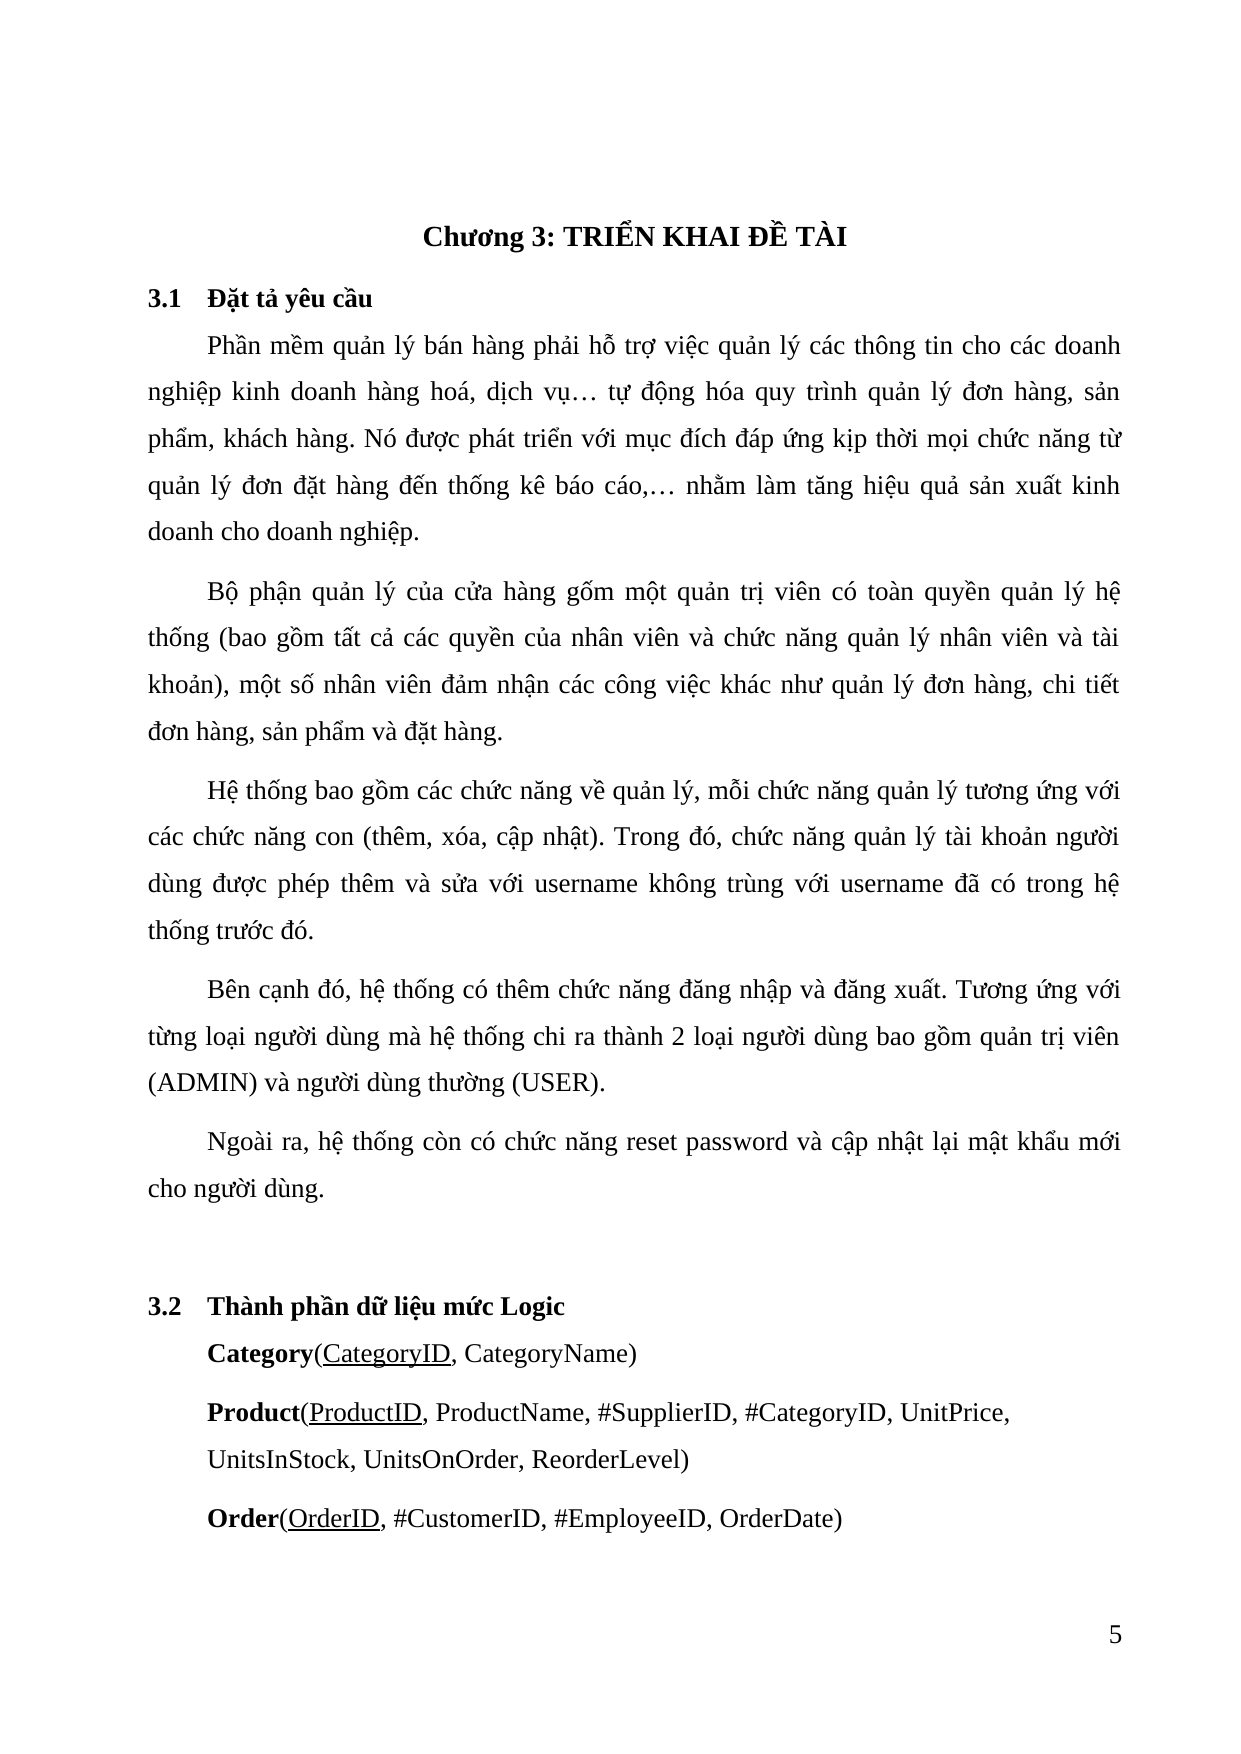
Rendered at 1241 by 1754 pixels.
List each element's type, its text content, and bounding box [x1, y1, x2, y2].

text Bên cạnh đó, hệ thống có thêm chức năng đăng nhập và đăng xuất. Tương ứng với từng loại người dùng mà hệ thống chi ra thành 2 loại người dùng bao gồm quản trị viên (ADMIN) và người dùng thường (USER). [148, 973, 1122, 1097]
text Hệ thống bao gồm các chức năng về quản lý, mỗi chức năng quản lý tương ứng với các chức năng con (thêm, xóa, cập nhật). Trong đó, chức năng quản lý tài khoản người dùng được phép thêm và sửa với username không trùng với username đã có trong hệ thống trước đó. [148, 774, 1122, 945]
text Product(ProductID, ProductName, #SupplierID, #CategoryID, UnitPrice, UnitsInStock, UnitsOnOrder, ReorderLevel) [207, 1396, 1122, 1474]
text Category(CategoryID, CategoryName) [207, 1337, 1122, 1368]
subtitle Chương 3: TRIỂN KHAI ĐỀ TÀI [148, 219, 1122, 253]
subtitle 3.1 Đặt tả yêu cầu [148, 282, 1122, 313]
subtitle 3.2 Thành phần dữ liệu mức Logic [148, 1290, 1122, 1322]
text Order(OrderID, #CustomerID, #EmployeeID, OrderDate) [207, 1502, 1122, 1533]
text Bộ phận quản lý của cửa hàng gốm một quản trị viên có toàn quyền quản lý hệ thống (bao gồm tất cả các quyền của nhân viên và chức năng quản lý nhân viên và tài khoản), một số nhân viên đảm nhận các công việc khác như quản lý đơn hàng, chi tiết đơn hàng, sản phẩm và đặt hàng. [148, 574, 1122, 746]
text Phần mềm quản lý bán hàng phải hỗ trợ việc quản lý các thông tin cho các doanh nghiệp kinh doanh hàng hoá, dịch vụ… tự động hóa quy trình quản lý đơn hàng, sản phẩm, khách hàng. Nó được phát triển với mục đích đáp ứng kịp thời mọi chức năng từ quản lý đơn đặt hàng đến thống kê báo cáo,… nhằm làm tăng hiệu quả sản xuất kinh doanh cho doanh nghiệp. [148, 329, 1122, 547]
text Ngoài ra, hệ thống còn có chức năng reset password và cập nhật lại mật khẩu mới cho người dùng. [148, 1125, 1122, 1203]
